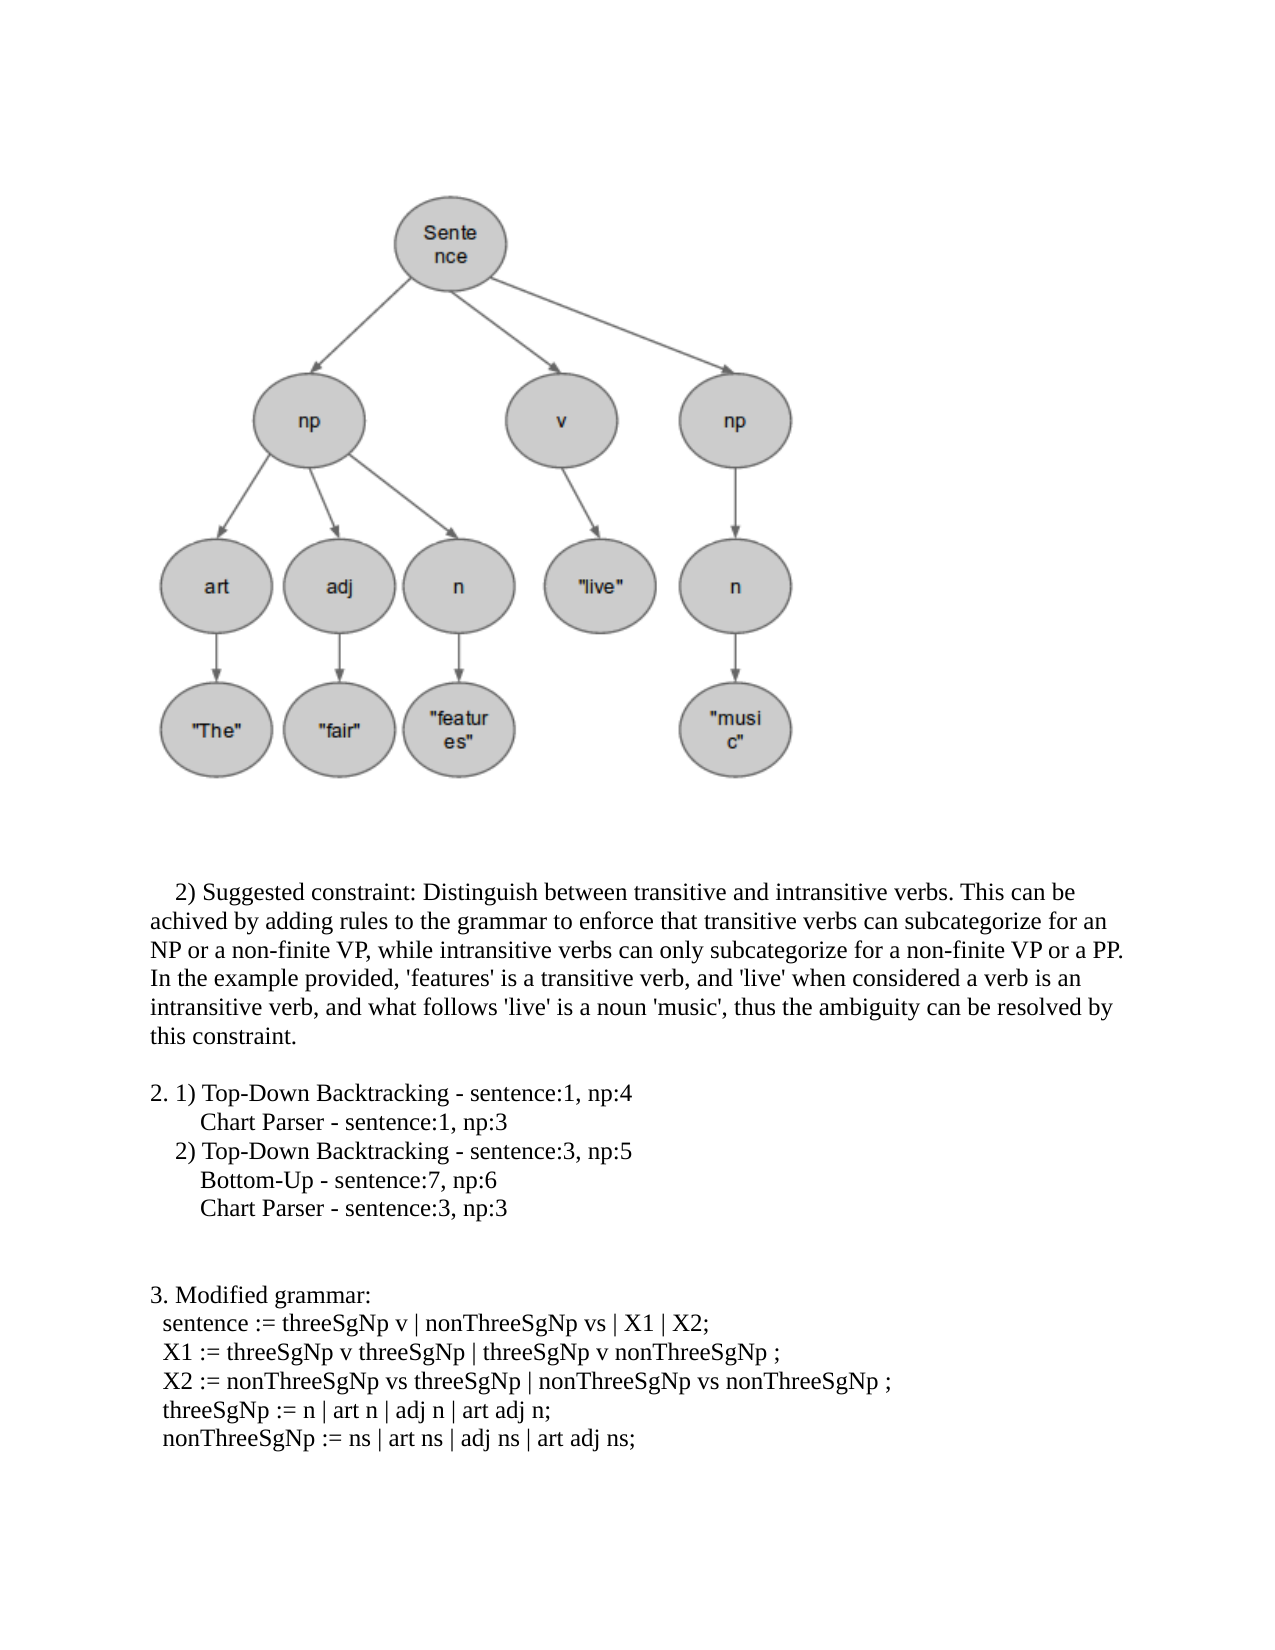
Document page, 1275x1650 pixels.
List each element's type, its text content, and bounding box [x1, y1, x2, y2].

text 2) Suggested constraint: Distinguish between transitive and intransitive verbs. This can be achived by adding rules to the grammar to enforce that transitive verbs can subcategorize for an NP or a non-finite VP, while intransitive verbs can only subcategorize for a non-finite VP or a PP. In the example provided, 'features' is a transitive verb, and 'live' when considered a verb is an intransitive verb, and what follows 'live' is a noun 'music', thus the ambiguity can be resolved by this constraint. [150, 877, 1125, 1050]
text X1 := threeSgNp v threeSgNp | threeSgNp v nonThreeSgNp ; [150, 1337, 1125, 1366]
text Chart Parser - sentence:1, np:3 [150, 1107, 1125, 1136]
text nonThreeSgNp := ns | art ns | adj ns | art adj ns; [150, 1423, 1125, 1452]
text Chart Parser - sentence:3, np:3 [150, 1193, 1125, 1222]
text 2) Top-Down Backtracking - sentence:3, np:5 [150, 1136, 1125, 1165]
picture [150, 150, 851, 849]
text sentence := threeSgNp v | nonThreeSgNp vs | X1 | X2; [150, 1308, 1125, 1337]
text X2 := nonThreeSgNp vs threeSgNp | nonThreeSgNp vs nonThreeSgNp ; [150, 1366, 1125, 1395]
text threeSgNp := n | art n | adj n | art adj n; [150, 1395, 1125, 1423]
text Bottom-Up - sentence:7, np:6 [150, 1165, 1125, 1193]
text 2. 1) Top-Down Backtracking - sentence:1, np:4 [150, 1078, 1125, 1107]
text 3. Modified grammar: [150, 1280, 1125, 1308]
